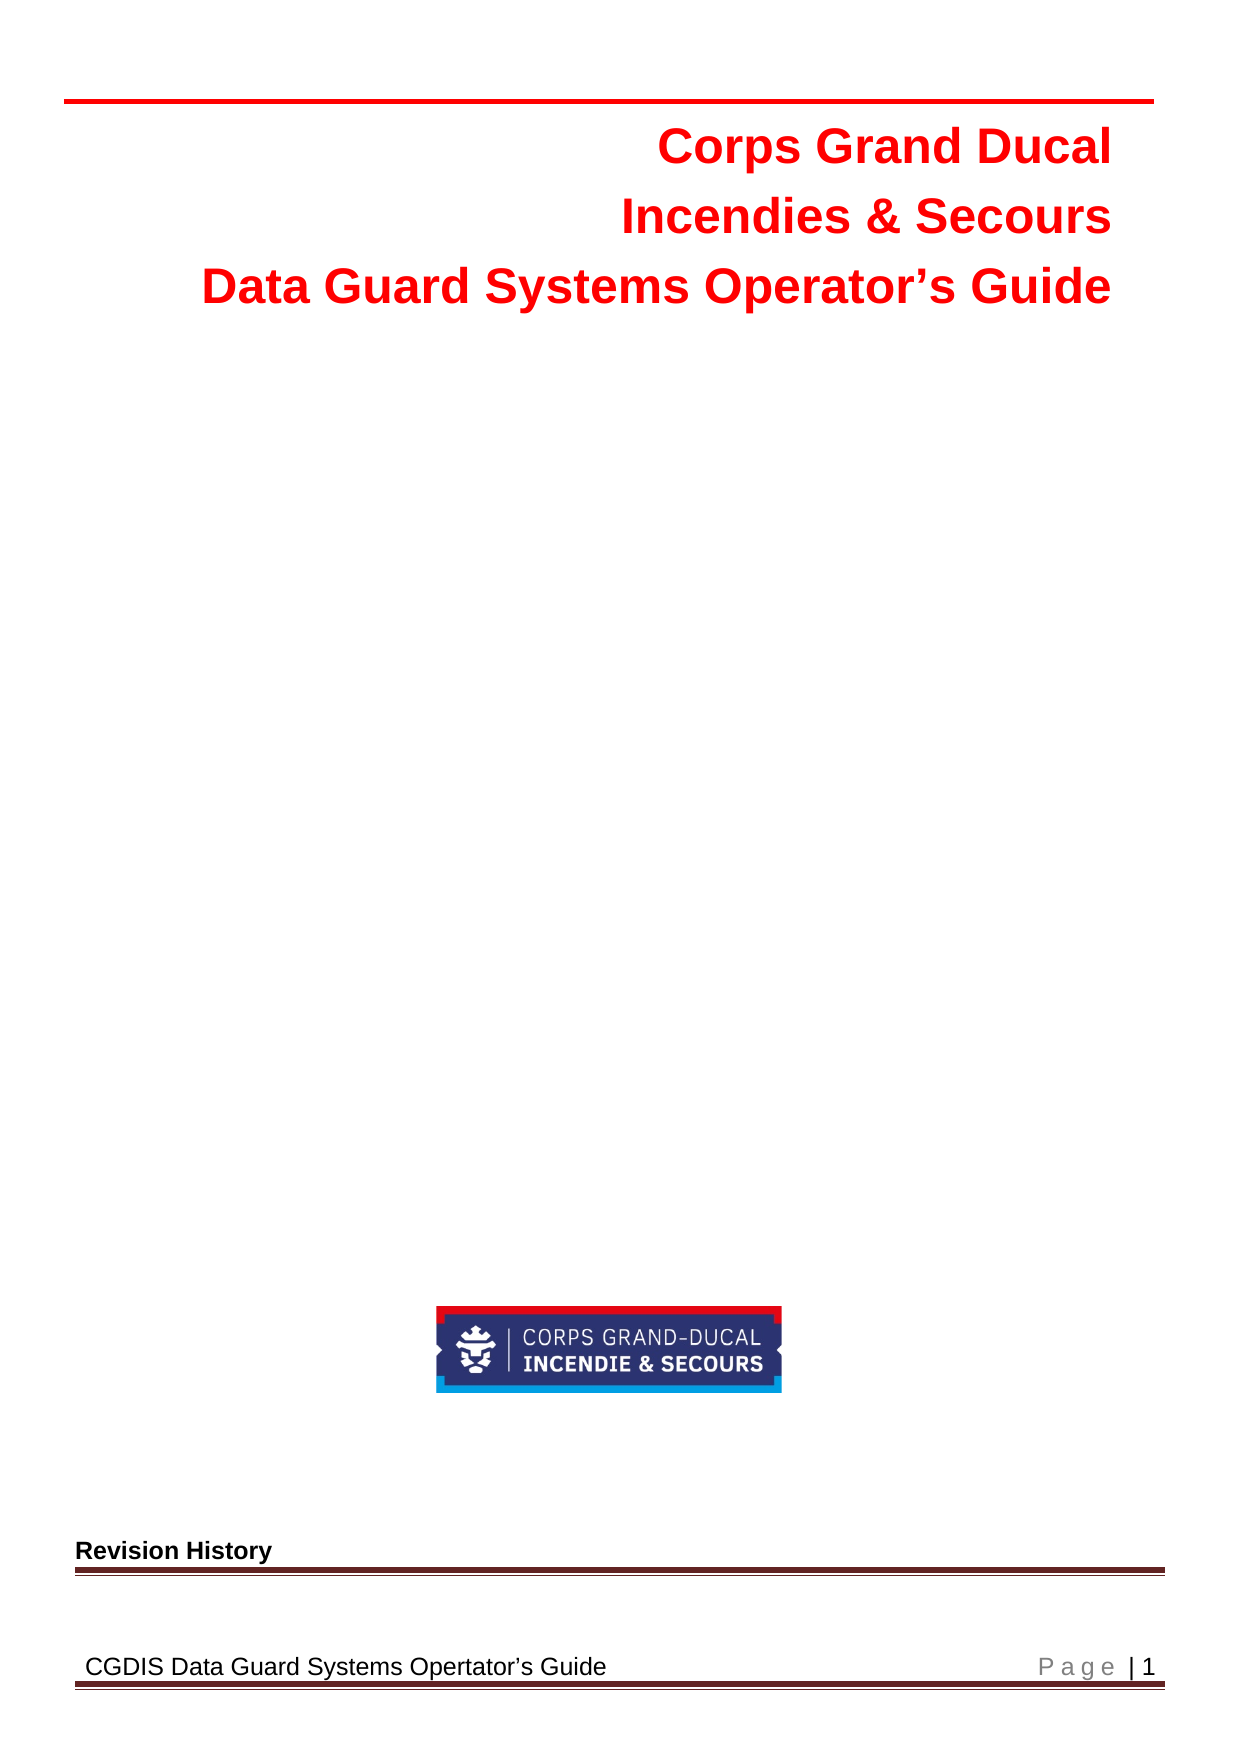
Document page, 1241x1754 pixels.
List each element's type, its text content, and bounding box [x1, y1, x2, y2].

table_header Corps Grand Ducal Incendies & Secours Data Guard Systems Operator’s Guide Revision History Approvals: [64, 104, 1154, 1565]
picture [436, 1306, 782, 1386]
